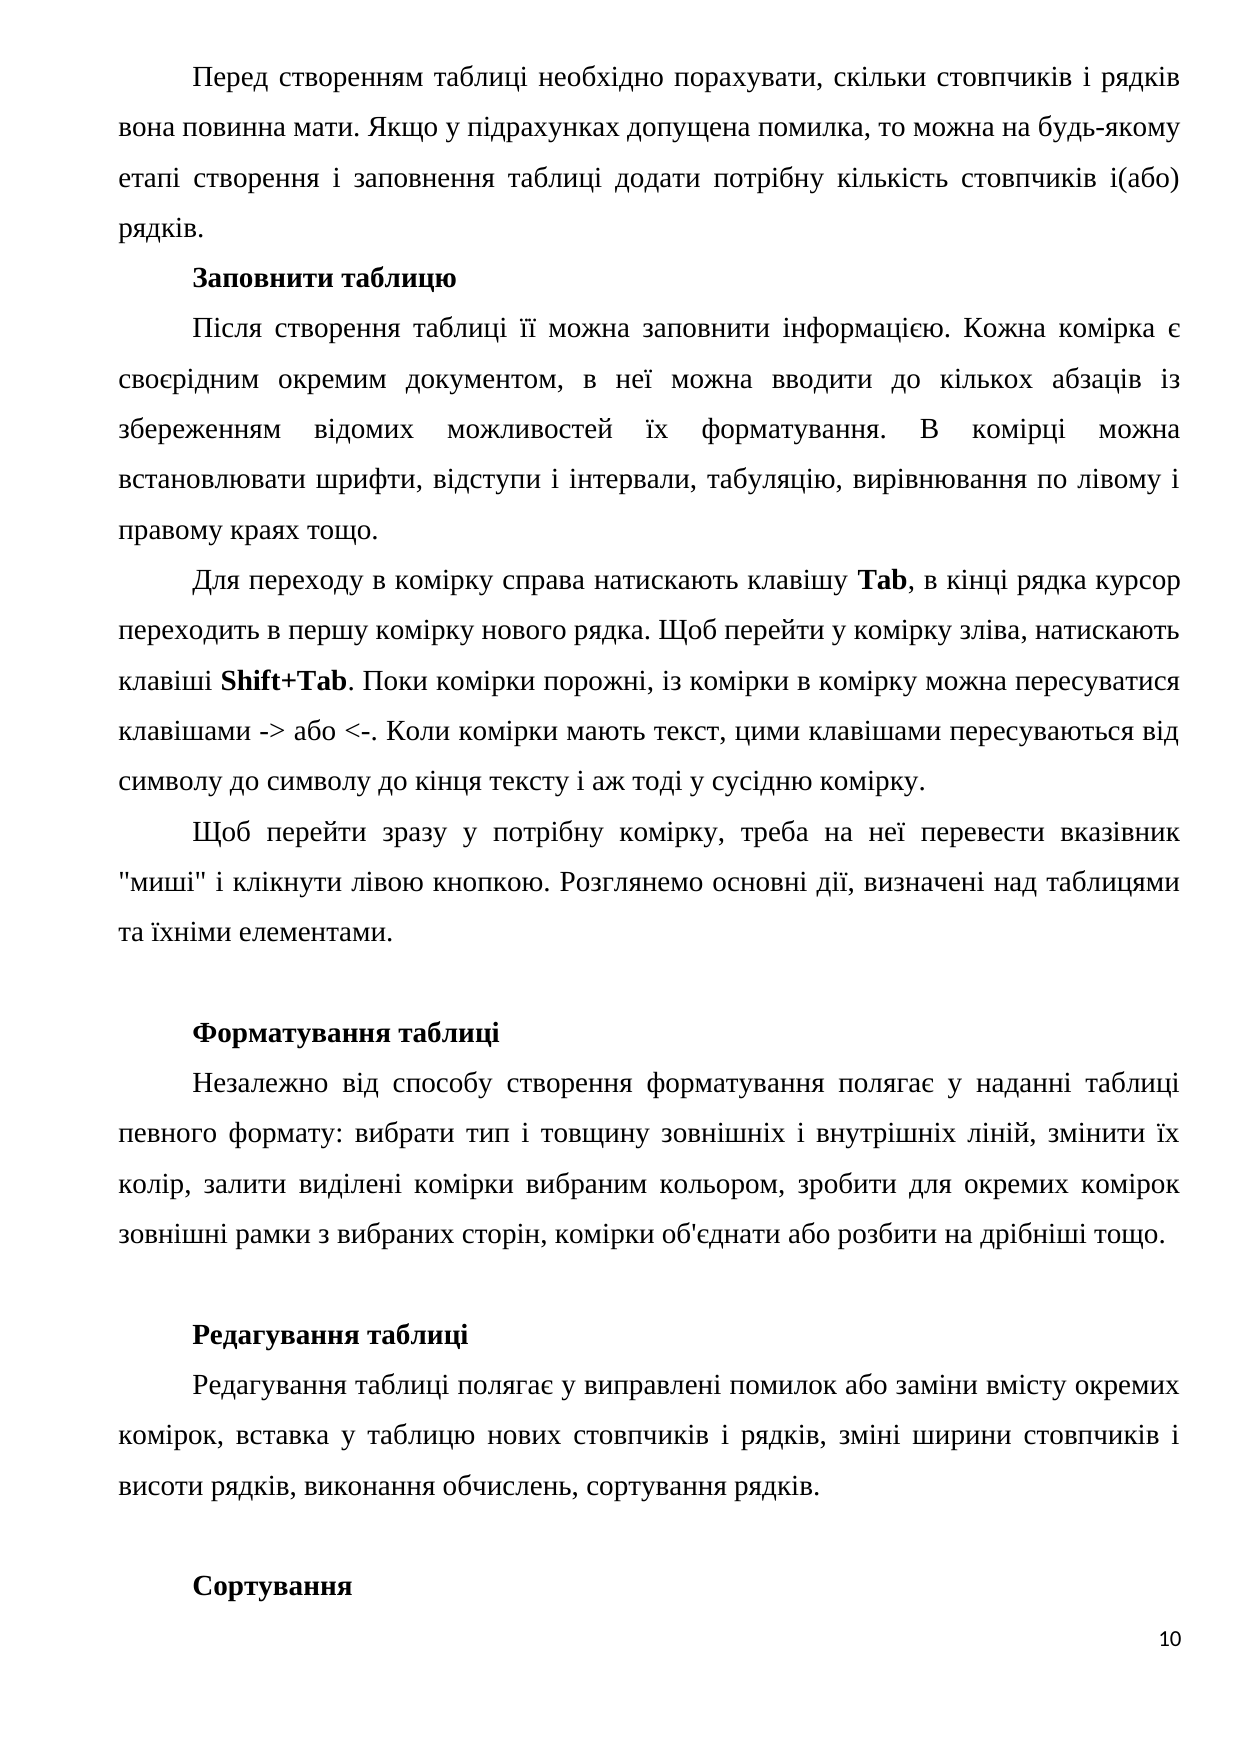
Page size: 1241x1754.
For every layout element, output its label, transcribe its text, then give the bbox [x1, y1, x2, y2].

text Редагування таблиці [118, 1317, 1181, 1350]
text Сортування [118, 1568, 1181, 1602]
text Заповнити таблицю [118, 260, 1181, 294]
text Незалежно від способу створення форматування полягає у наданні таблиці певного формату: вибрати тип і товщину зовнішніх і внутрішніх ліній, змінити їх колір, залити виділені комірки вибраним кольором, зробити для окремих комірок зовнішні рамки з вибраних сторін, комірки об'єднати або розбити на дрібніші тощо. [118, 1065, 1181, 1250]
text Редагування таблиці полягає у виправлені помилок або заміни вмісту окремих комірок, вставка у таблицю нових стовпчиків і рядків, зміні ширини стовпчиків і висоти рядків, виконання обчислень, сортування рядків. [118, 1367, 1181, 1501]
text Щоб перейти зразу у потрібну комірку, треба на неї перевести вказівник "миші" і клікнути лівою кнопкою. Розглянемо основні дії, визначені над таблицями та їхніми елементами. [118, 814, 1181, 948]
text Для переходу в комірку справа натискають клавішу Tab, в кінці рядка курсор переходить в першу комірку нового рядка. Щоб перейти у комірку зліва, натискають клавіші Shift+Tab. Поки комірки порожні, із комірки в комірку можна пересуватися клавішами -> або <-. Коли комірки мають текст, цими клавішами пересуваються від символу до символу до кінця тексту і аж тоді у сусідню комірку. [118, 562, 1181, 797]
text Після створення таблиці її можна заповнити інформацією. Кожна комірка є своєрідним окремим документом, в неї можна вводити до кількох абзаців із збереженням відомих можливостей їх форматування. В комірці можна встановлювати шрифти, відступи і інтервали, табуляцію, вирівнювання по лівому і правому краях тощо. [118, 311, 1181, 545]
text Перед створенням таблиці необхідно порахувати, скільки стовпчиків і рядків вона повинна мати. Якщо у підрахунках допущена помилка, то можна на будь-якому етапі створення і заповнення таблиці додати потрібну кількість стовпчиків і(або) рядків. [118, 59, 1181, 243]
text Форматування таблиці [118, 1015, 1181, 1048]
